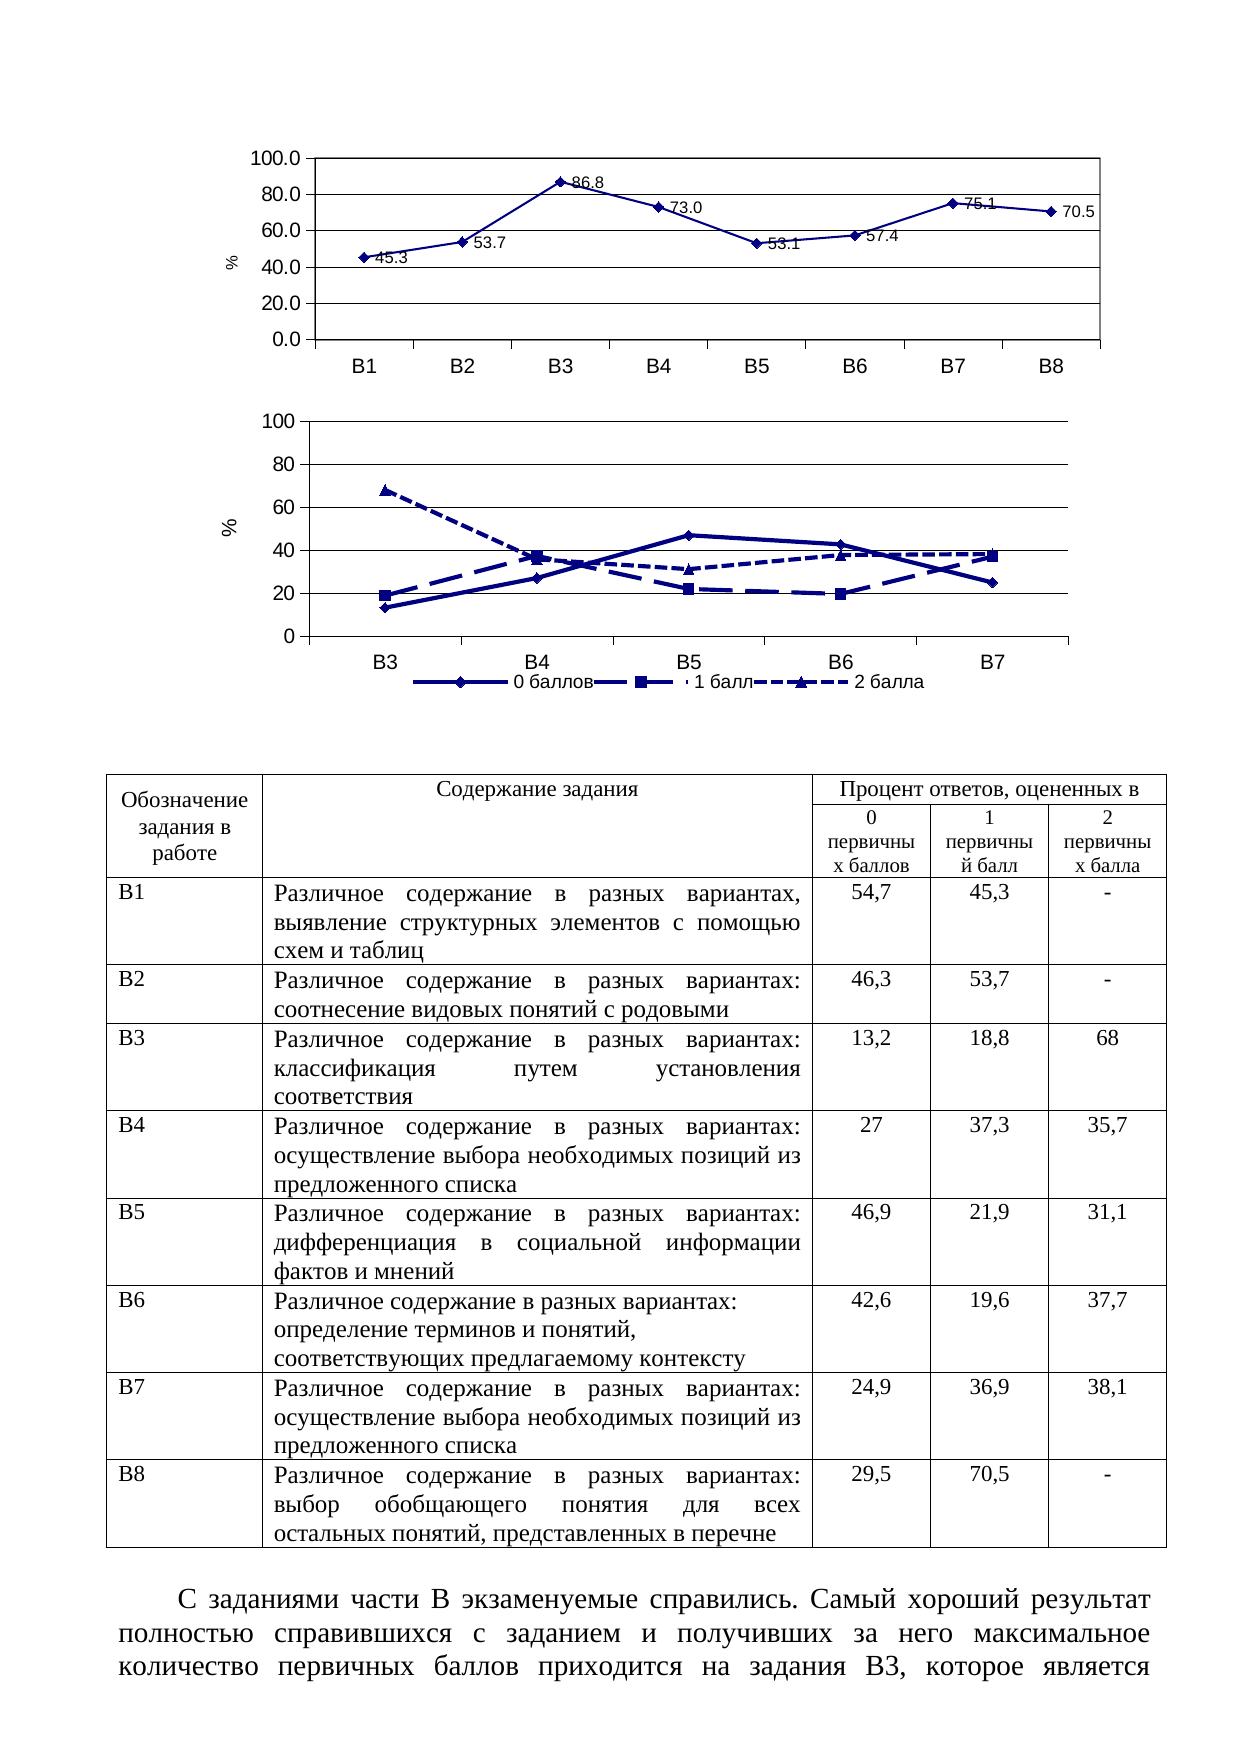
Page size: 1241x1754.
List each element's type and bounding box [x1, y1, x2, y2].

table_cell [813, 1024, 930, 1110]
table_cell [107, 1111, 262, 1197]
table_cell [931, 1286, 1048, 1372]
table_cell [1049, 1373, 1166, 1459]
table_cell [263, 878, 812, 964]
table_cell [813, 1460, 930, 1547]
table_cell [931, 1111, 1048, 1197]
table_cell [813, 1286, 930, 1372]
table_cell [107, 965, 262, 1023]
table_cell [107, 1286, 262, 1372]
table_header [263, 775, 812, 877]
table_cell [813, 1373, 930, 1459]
list [118, 1581, 1152, 1682]
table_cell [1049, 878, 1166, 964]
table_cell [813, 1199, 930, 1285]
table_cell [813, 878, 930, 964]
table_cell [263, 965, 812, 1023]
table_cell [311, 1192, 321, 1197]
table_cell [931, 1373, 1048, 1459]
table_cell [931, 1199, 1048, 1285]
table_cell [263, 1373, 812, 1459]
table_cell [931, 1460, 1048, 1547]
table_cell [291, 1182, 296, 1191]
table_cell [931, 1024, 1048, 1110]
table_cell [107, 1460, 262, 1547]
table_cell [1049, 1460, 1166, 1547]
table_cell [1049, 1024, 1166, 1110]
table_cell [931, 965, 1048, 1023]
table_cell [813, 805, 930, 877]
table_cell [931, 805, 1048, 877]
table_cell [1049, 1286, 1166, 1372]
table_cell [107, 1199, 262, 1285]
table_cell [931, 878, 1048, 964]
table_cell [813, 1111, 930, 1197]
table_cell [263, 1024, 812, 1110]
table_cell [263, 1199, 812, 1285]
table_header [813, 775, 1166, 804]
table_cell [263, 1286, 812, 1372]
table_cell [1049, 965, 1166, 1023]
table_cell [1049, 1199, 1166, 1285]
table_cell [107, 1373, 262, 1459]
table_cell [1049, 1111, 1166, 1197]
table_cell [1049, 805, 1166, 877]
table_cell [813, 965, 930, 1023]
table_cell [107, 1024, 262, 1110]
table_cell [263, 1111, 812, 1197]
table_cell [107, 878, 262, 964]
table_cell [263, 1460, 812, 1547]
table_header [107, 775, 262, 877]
